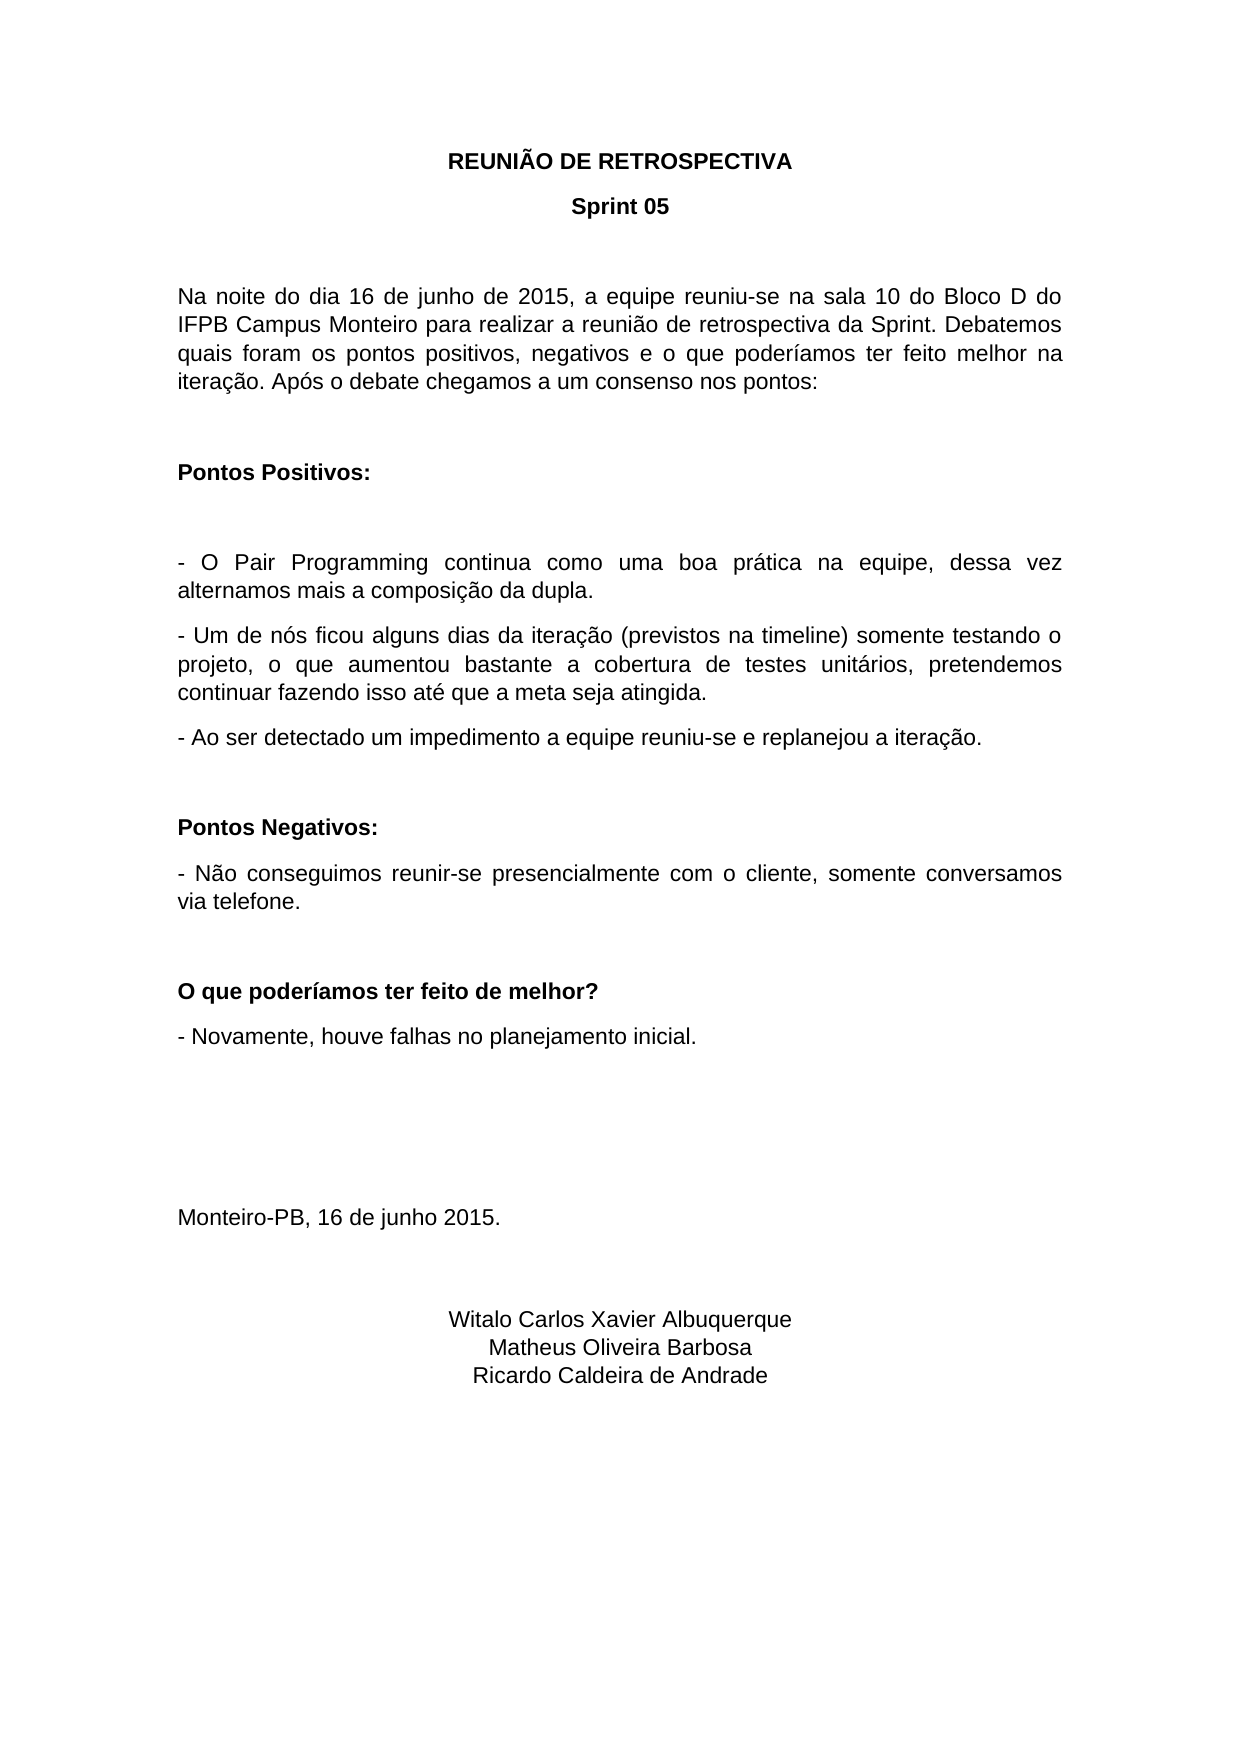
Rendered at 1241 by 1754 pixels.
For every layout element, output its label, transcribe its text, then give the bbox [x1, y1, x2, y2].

text Na noite do dia 16 de junho de 2015, a equipe reuniu-se na sala 10 do Bloco D do IFPB Campus Monteiro para realizar a reunião de retrospectiva da Sprint. Debatemos quais foram os pontos positivos, negativos e o que poderíamos ter feito melhor na iteração. Após o debate chegamos a um consenso nos pontos: [177, 283, 1063, 394]
text Witalo Carlos Xavier Albuquerque [177, 1306, 1063, 1332]
text Sprint 05 [177, 193, 1063, 219]
text Pontos Positivos: [177, 458, 1063, 485]
text O que poderíamos ter feito de melhor? [177, 978, 1063, 1004]
text Matheus Oliveira Barbosa [177, 1334, 1063, 1360]
text Monteiro-PB, 16 de junho 2015. [177, 1204, 1063, 1230]
text Pontos Negativos: [177, 814, 1063, 841]
text REUNIÃO DE RETROSPECTIVA [177, 148, 1063, 174]
text - Novamente, houve falhas no planejamento inicial. [177, 1023, 1063, 1049]
text - O Pair Programming continua como uma boa prática na equipe, dessa vez alternamos mais a composição da dupla. [177, 549, 1063, 603]
text - Não conseguimos reunir-se presencialmente com o cliente, somente conversamos via telefone. [177, 859, 1063, 914]
text - Um de nós ficou alguns dias da iteração (previstos na timeline) somente testando o projeto, o que aumentou bastante a cobertura de testes unitários, pretendemos continuar fazendo isso até que a meta seja atingida. [177, 622, 1063, 705]
text Ricardo Caldeira de Andrade [177, 1362, 1063, 1389]
text - Ao ser detectado um impedimento a equipe reuniu-se e replanejou a iteração. [177, 724, 1063, 751]
